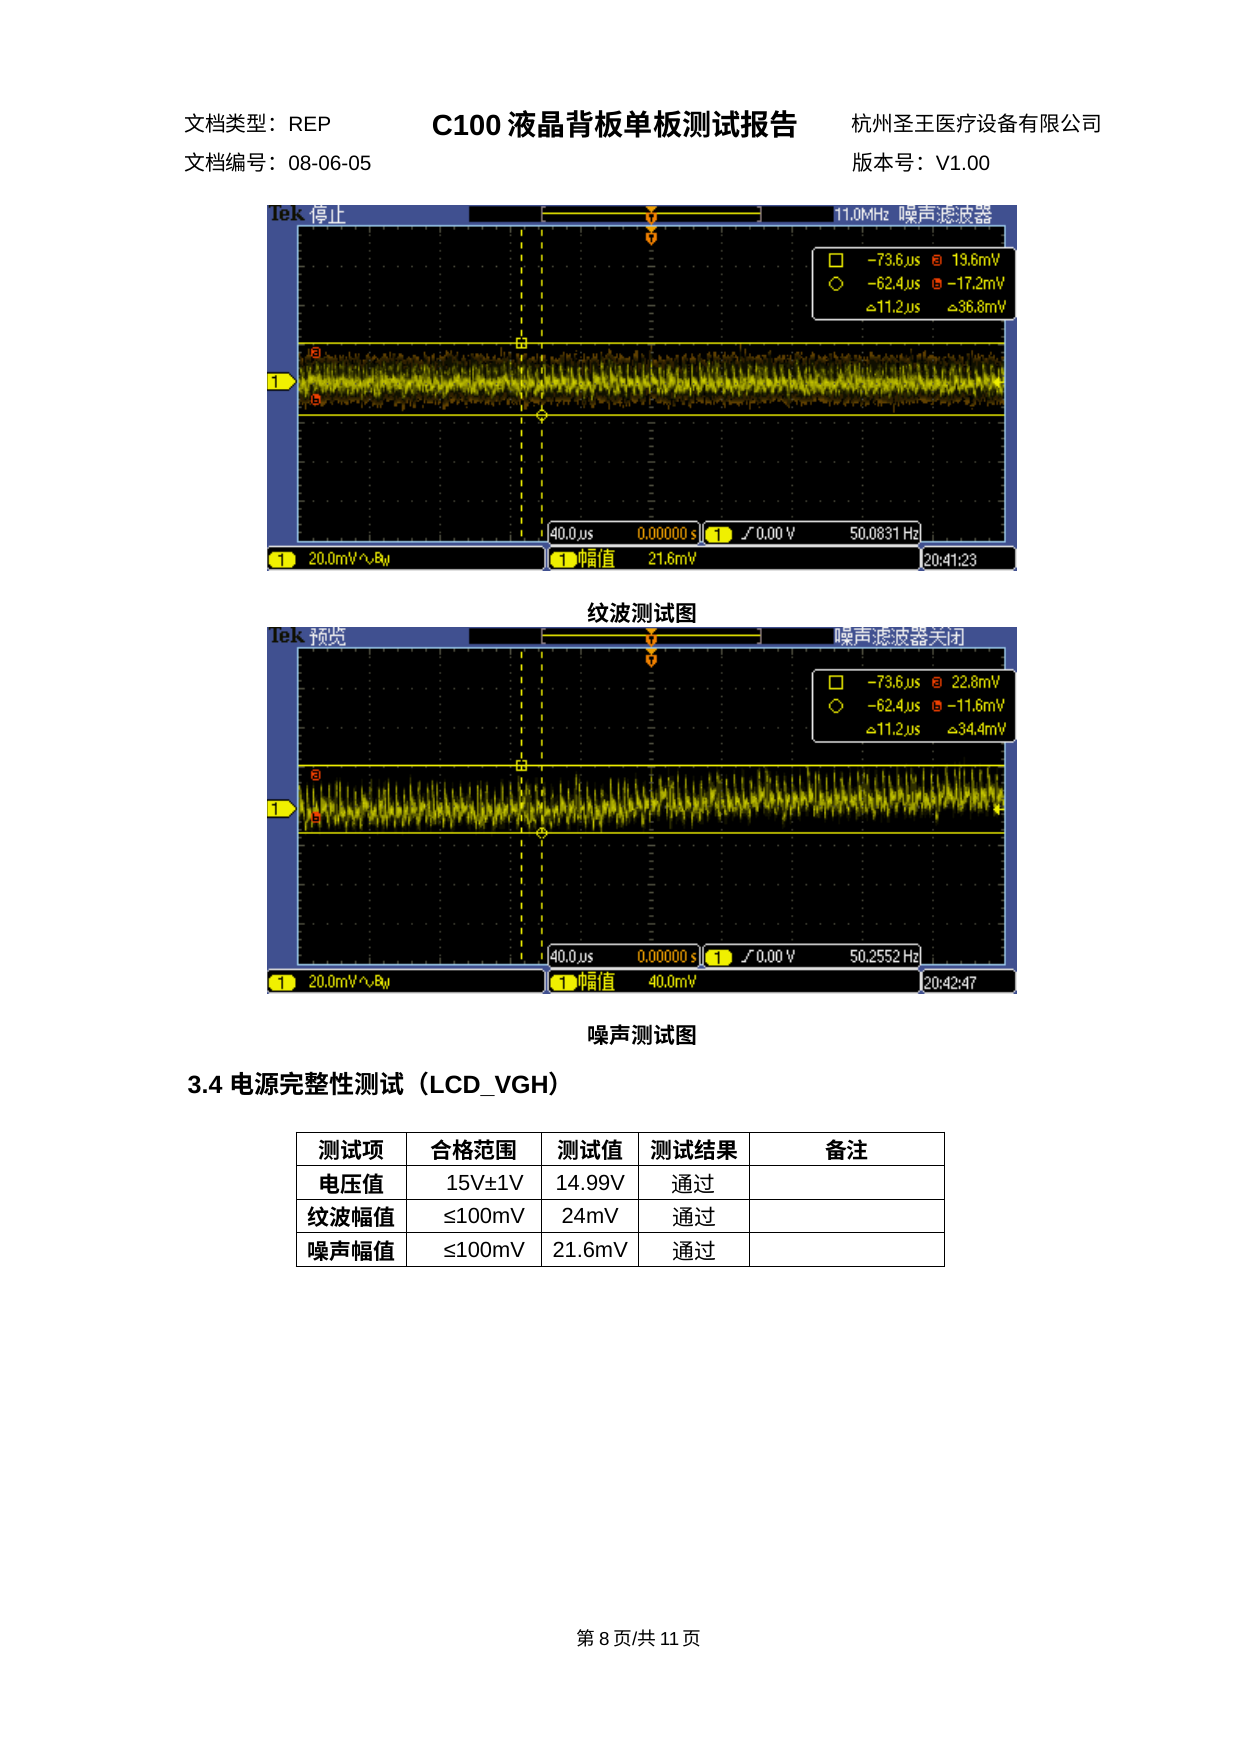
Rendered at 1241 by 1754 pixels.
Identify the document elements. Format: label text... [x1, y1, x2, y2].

table_cell ≤100mV [407, 1233, 541, 1266]
table_cell 通过 [639, 1166, 749, 1199]
picture [267, 627, 1017, 994]
table_header 备注 [750, 1133, 944, 1165]
table_cell 15V±1V [407, 1166, 541, 1199]
table_cell ≤100mV [407, 1200, 541, 1232]
table_cell [750, 1233, 944, 1266]
table_cell 噪声幅值 [297, 1233, 406, 1266]
table_cell [750, 1166, 944, 1199]
table_header 测试值 [542, 1133, 638, 1165]
table_header 测试项 [297, 1133, 406, 1165]
table_cell 纹波幅值 [297, 1200, 406, 1232]
table_cell 24mV [542, 1200, 638, 1232]
table_cell 21.6mV [542, 1233, 638, 1266]
subtitle 电源完整性测试（LCD_VGH） [187, 1050, 1053, 1115]
text 噪声测试图 [187, 1018, 1053, 1050]
picture [267, 205, 1017, 571]
table_cell 14.99V [542, 1166, 638, 1199]
table_cell 通过 [639, 1200, 749, 1232]
text 纹波测试图 [187, 595, 1053, 628]
table_header 测试结果 [639, 1133, 749, 1165]
table_cell 通过 [639, 1233, 749, 1266]
table_cell [750, 1200, 944, 1232]
table_cell 电压值 [297, 1166, 406, 1199]
table_header 合格范围 [407, 1133, 541, 1165]
